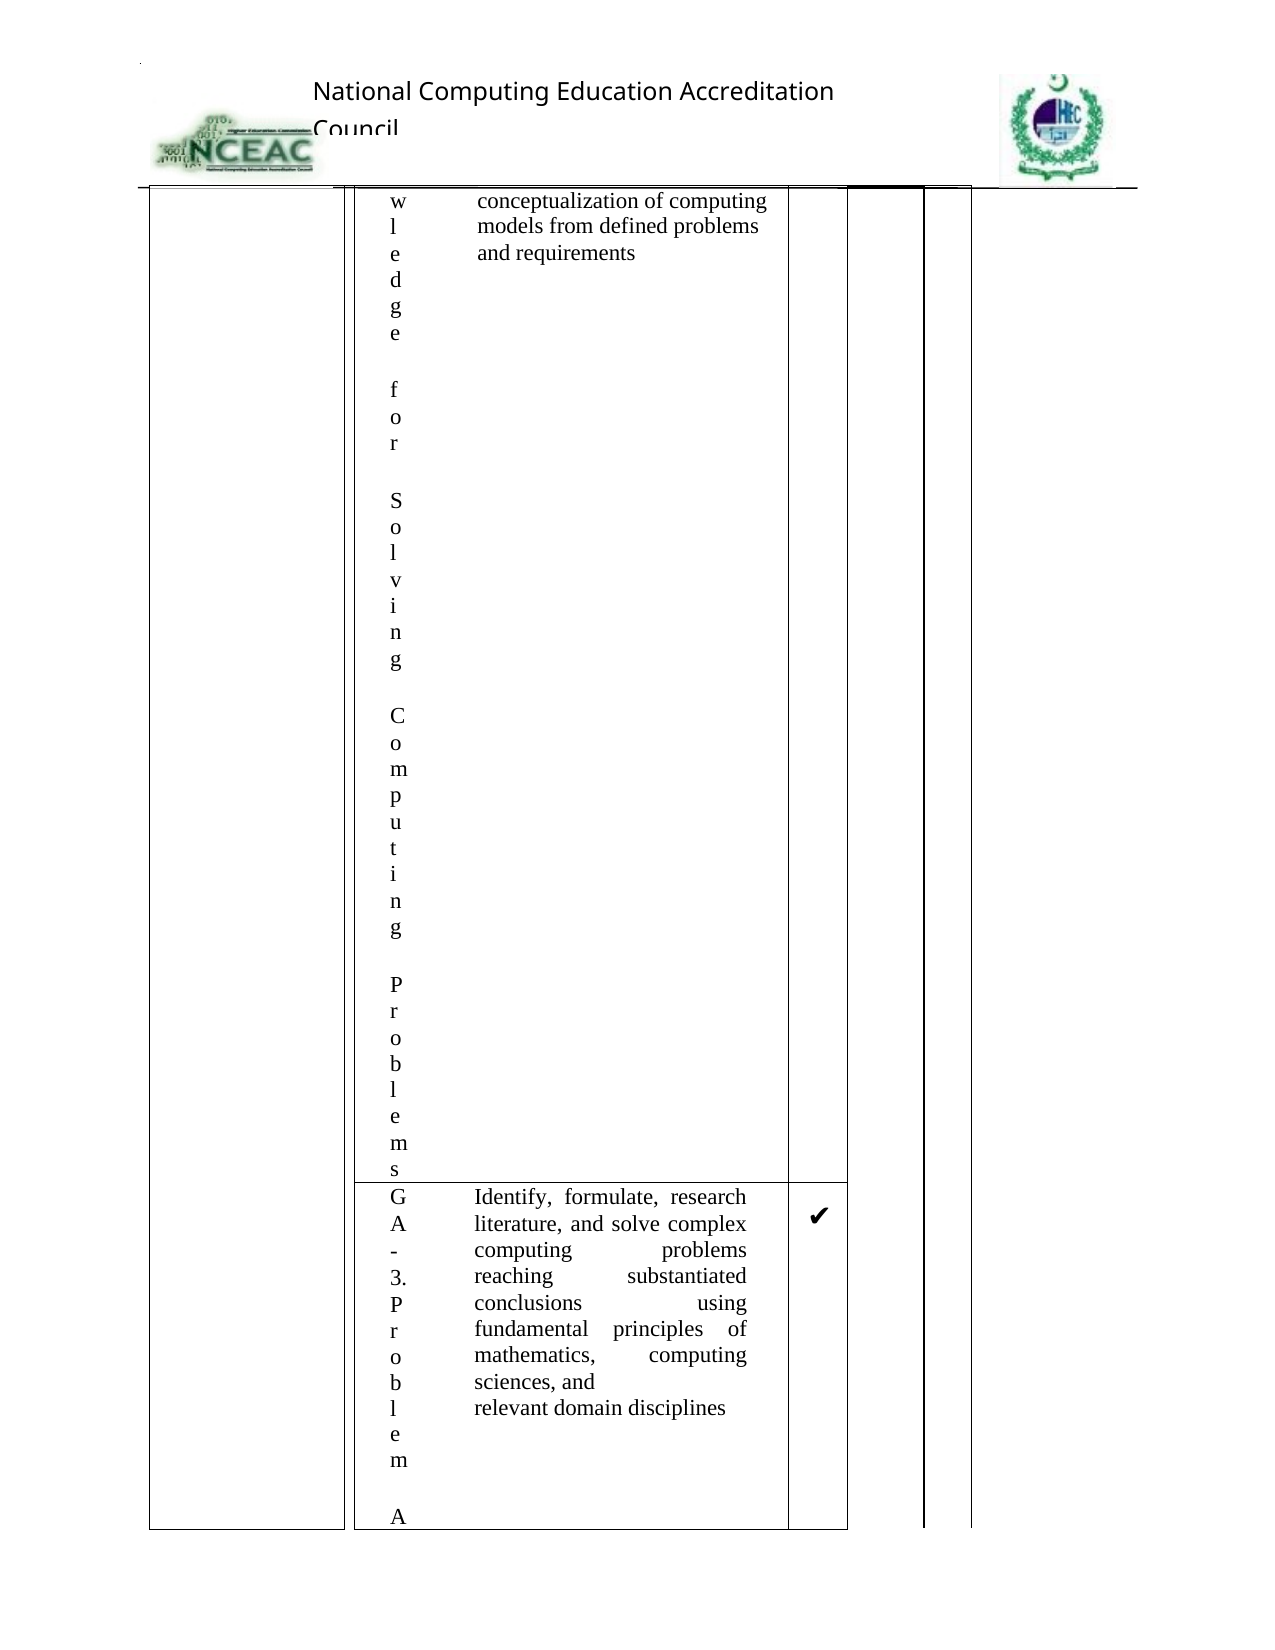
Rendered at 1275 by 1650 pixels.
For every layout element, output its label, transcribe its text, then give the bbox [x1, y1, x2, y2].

table_cell GA-2. Knowledge for Solving Computing Problems [355, 186, 421, 1182]
table_cell ✔ [789, 186, 847, 1182]
table_cell ✔ [789, 1183, 847, 1529]
table_cell GA-3. Problem Analysis [355, 1183, 421, 1529]
picture [150, 93, 333, 185]
picture [999, 74, 1116, 188]
